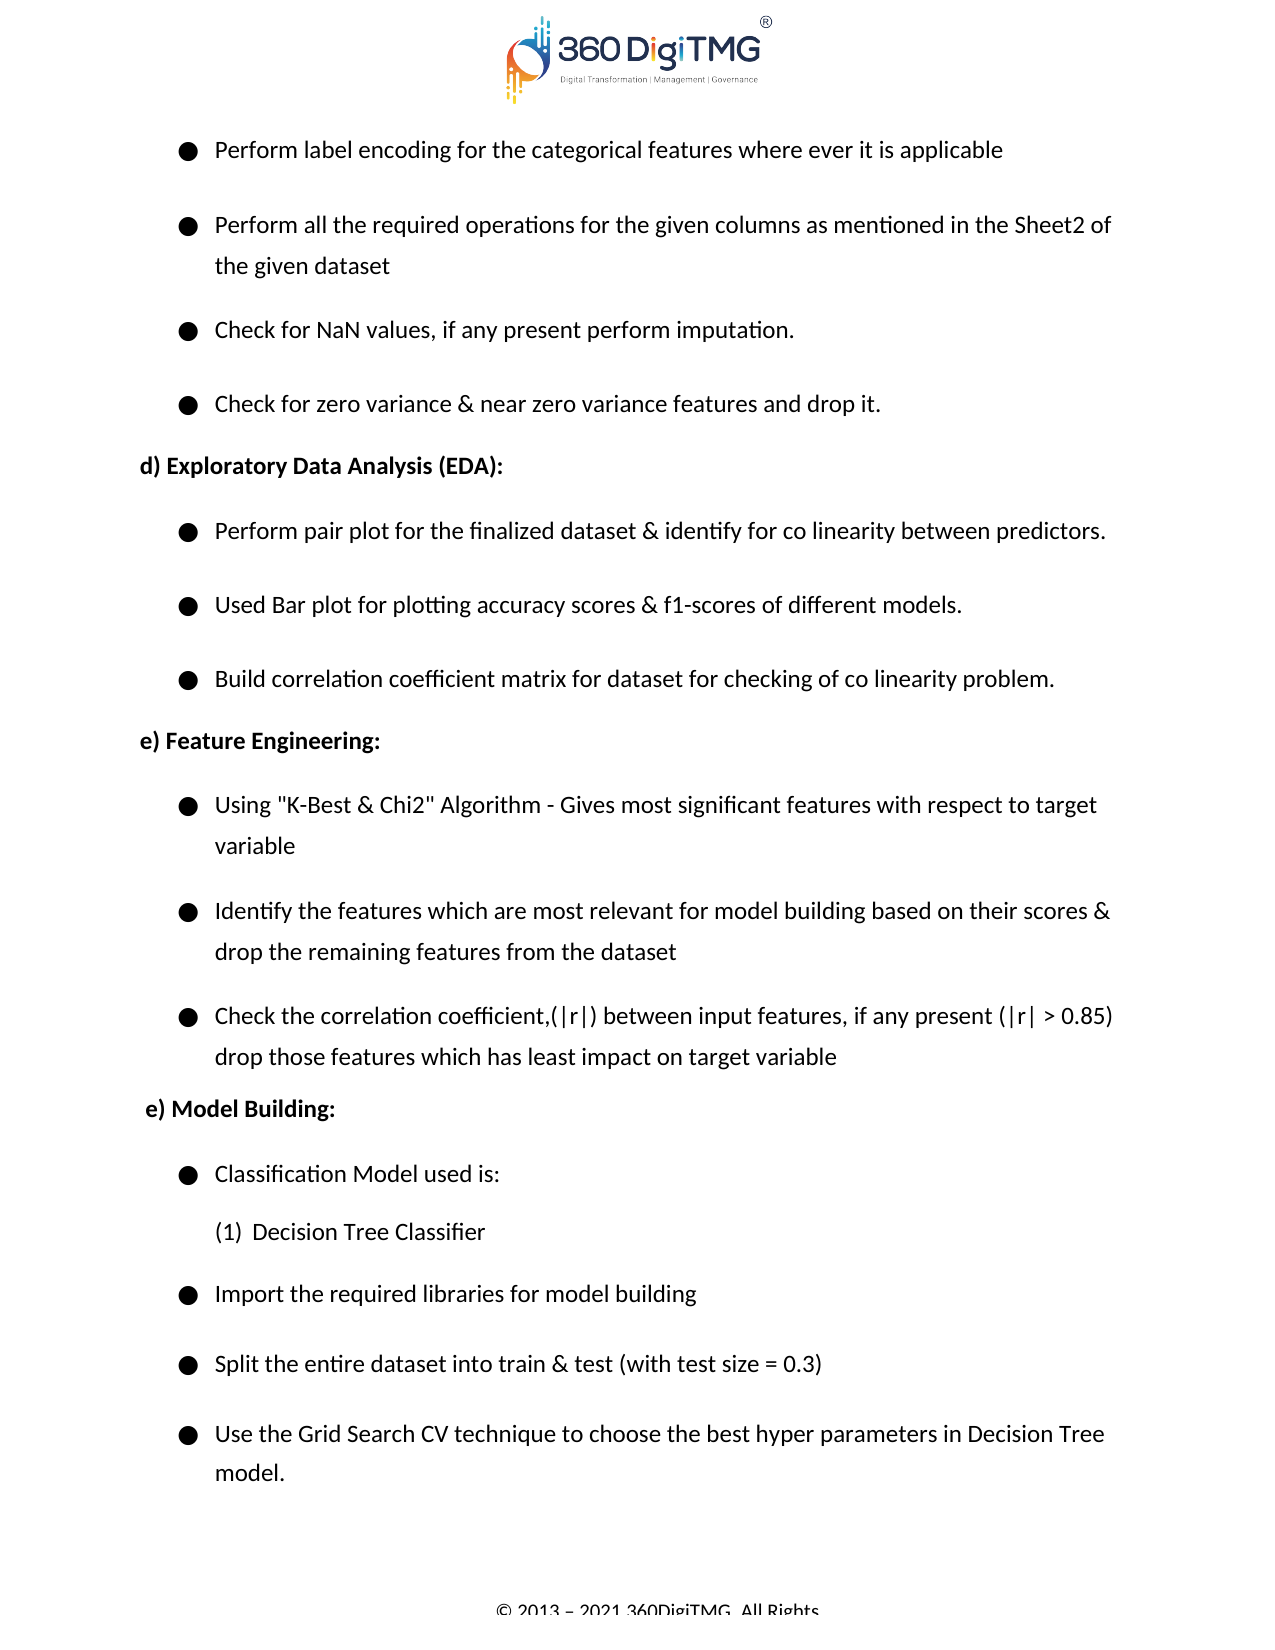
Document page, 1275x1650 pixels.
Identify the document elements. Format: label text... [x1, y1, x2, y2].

text e) Feature Engineering: [139, 725, 1129, 755]
list Decision Tree Classifier [214, 1216, 1139, 1246]
list Split the entire dataset into train & test (with test size = 0.3) [177, 1336, 1139, 1387]
list Using "K-Best & Chi2" Algorithm - Gives most significant features with respect to target variable [177, 777, 1129, 861]
list Check the correlation coefficient,(|r|) between input features, if any present (|r| > 0.85) drop those features which has least impact on target variable [177, 988, 1129, 1072]
list Classification Model used is: [177, 1145, 1139, 1197]
list Check for NaN values, if any present perform imputation. [177, 302, 1129, 353]
picture [502, 11, 776, 109]
list Perform label encoding for the categorical features where ever it is applicable [177, 122, 1129, 173]
list Used Bar plot for plotting accuracy scores & f1-scores of different models. [177, 576, 1129, 628]
text e) Model Building: [139, 1093, 1129, 1124]
list Build correlation coefficient matrix for dataset for checking of co linearity problem. [177, 651, 1129, 702]
list Perform pair plot for the finalized dataset & identify for co linearity between predictors. [177, 502, 1129, 553]
list Import the required libraries for model building [177, 1265, 1139, 1316]
list Perform all the required operations for the given columns as mentioned in the Sheet2 of the given dataset [177, 196, 1129, 280]
list Use the Grid Search CV technique to choose the best hyper parameters in Decision Tree model. [177, 1406, 1139, 1488]
list Check for zero variance & near zero variance features and drop it. [177, 376, 1129, 427]
list Identify the features which are most relevant for model building based on their scores & drop the remaining features from the dataset [177, 882, 1129, 966]
text d) Exploratory Data Analysis (EDA): [139, 450, 1129, 481]
